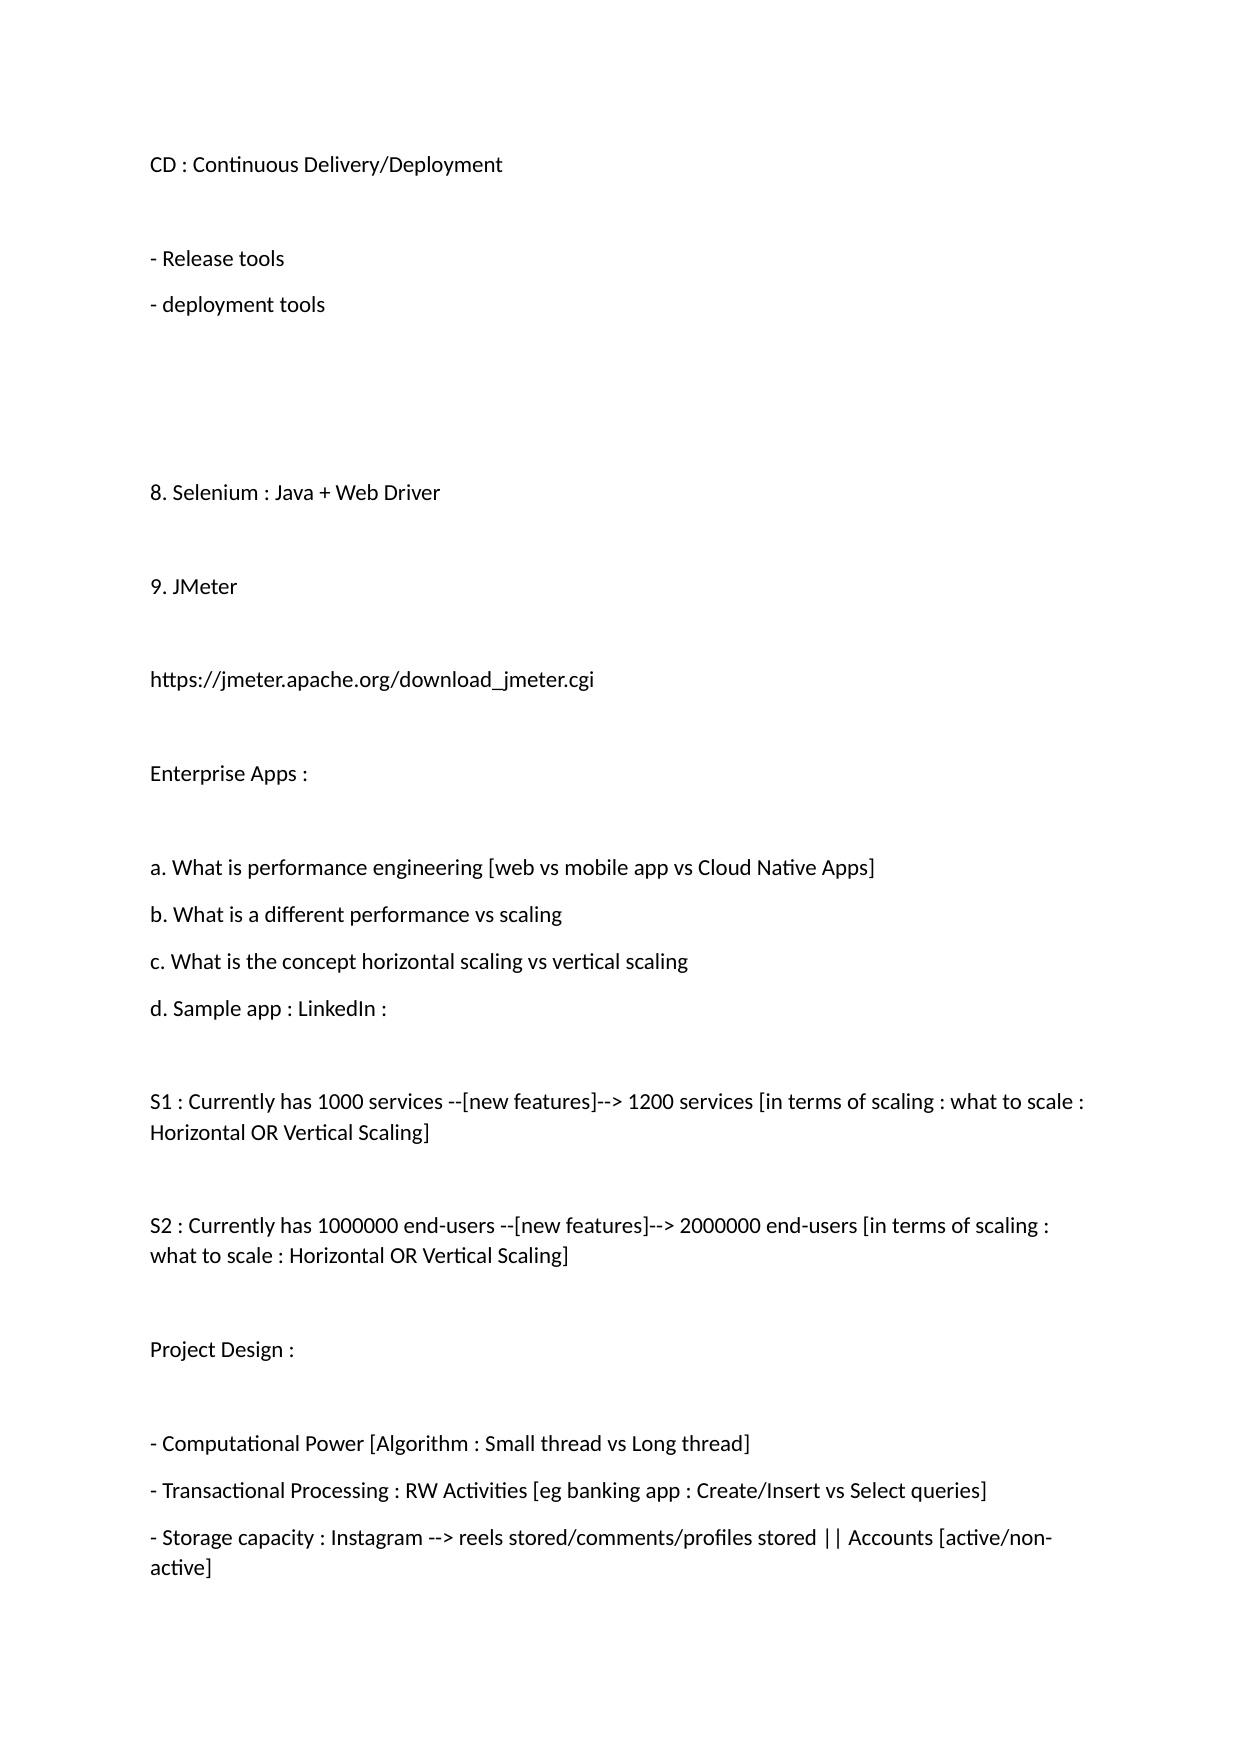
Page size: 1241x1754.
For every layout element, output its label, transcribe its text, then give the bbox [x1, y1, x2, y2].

text c. What is the concept horizontal scaling vs vertical scaling [150, 947, 1090, 975]
text https://jmeter.apache.org/download_jmeter.cgi [150, 666, 1090, 694]
text - Computational Power [Algorithm : Small thread vs Long thread] [150, 1429, 1090, 1457]
text 8. Selenium : Java + Web Driver [150, 478, 1090, 506]
text S2 : Currently has 1000000 end-users --[new features]--> 2000000 end-users [in terms of scaling : what to scale : Horizontal OR Vertical Scaling] [150, 1211, 1090, 1270]
text - Storage capacity : Instagram --> reels stored/comments/profiles stored || Accounts [active/non-active] [150, 1523, 1090, 1581]
text - Release tools [150, 244, 1090, 272]
text - Transactional Processing : RW Activities [eg banking app : Create/Insert vs Select queries] [150, 1476, 1090, 1504]
text d. Sample app : LinkedIn : [150, 994, 1090, 1022]
text a. What is performance engineering [web vs mobile app vs Cloud Native Apps] [150, 853, 1090, 881]
text CD : Continuous Delivery/Deployment [150, 150, 1090, 178]
text - deployment tools [150, 291, 1090, 319]
text Project Design : [150, 1335, 1090, 1363]
text S1 : Currently has 1000 services --[new features]--> 1200 services [in terms of scaling : what to scale : Horizontal OR Vertical Scaling] [150, 1087, 1090, 1146]
text 9. JMeter [150, 572, 1090, 600]
text b. What is a different performance vs scaling [150, 900, 1090, 928]
text Enterprise Apps : [150, 759, 1090, 787]
